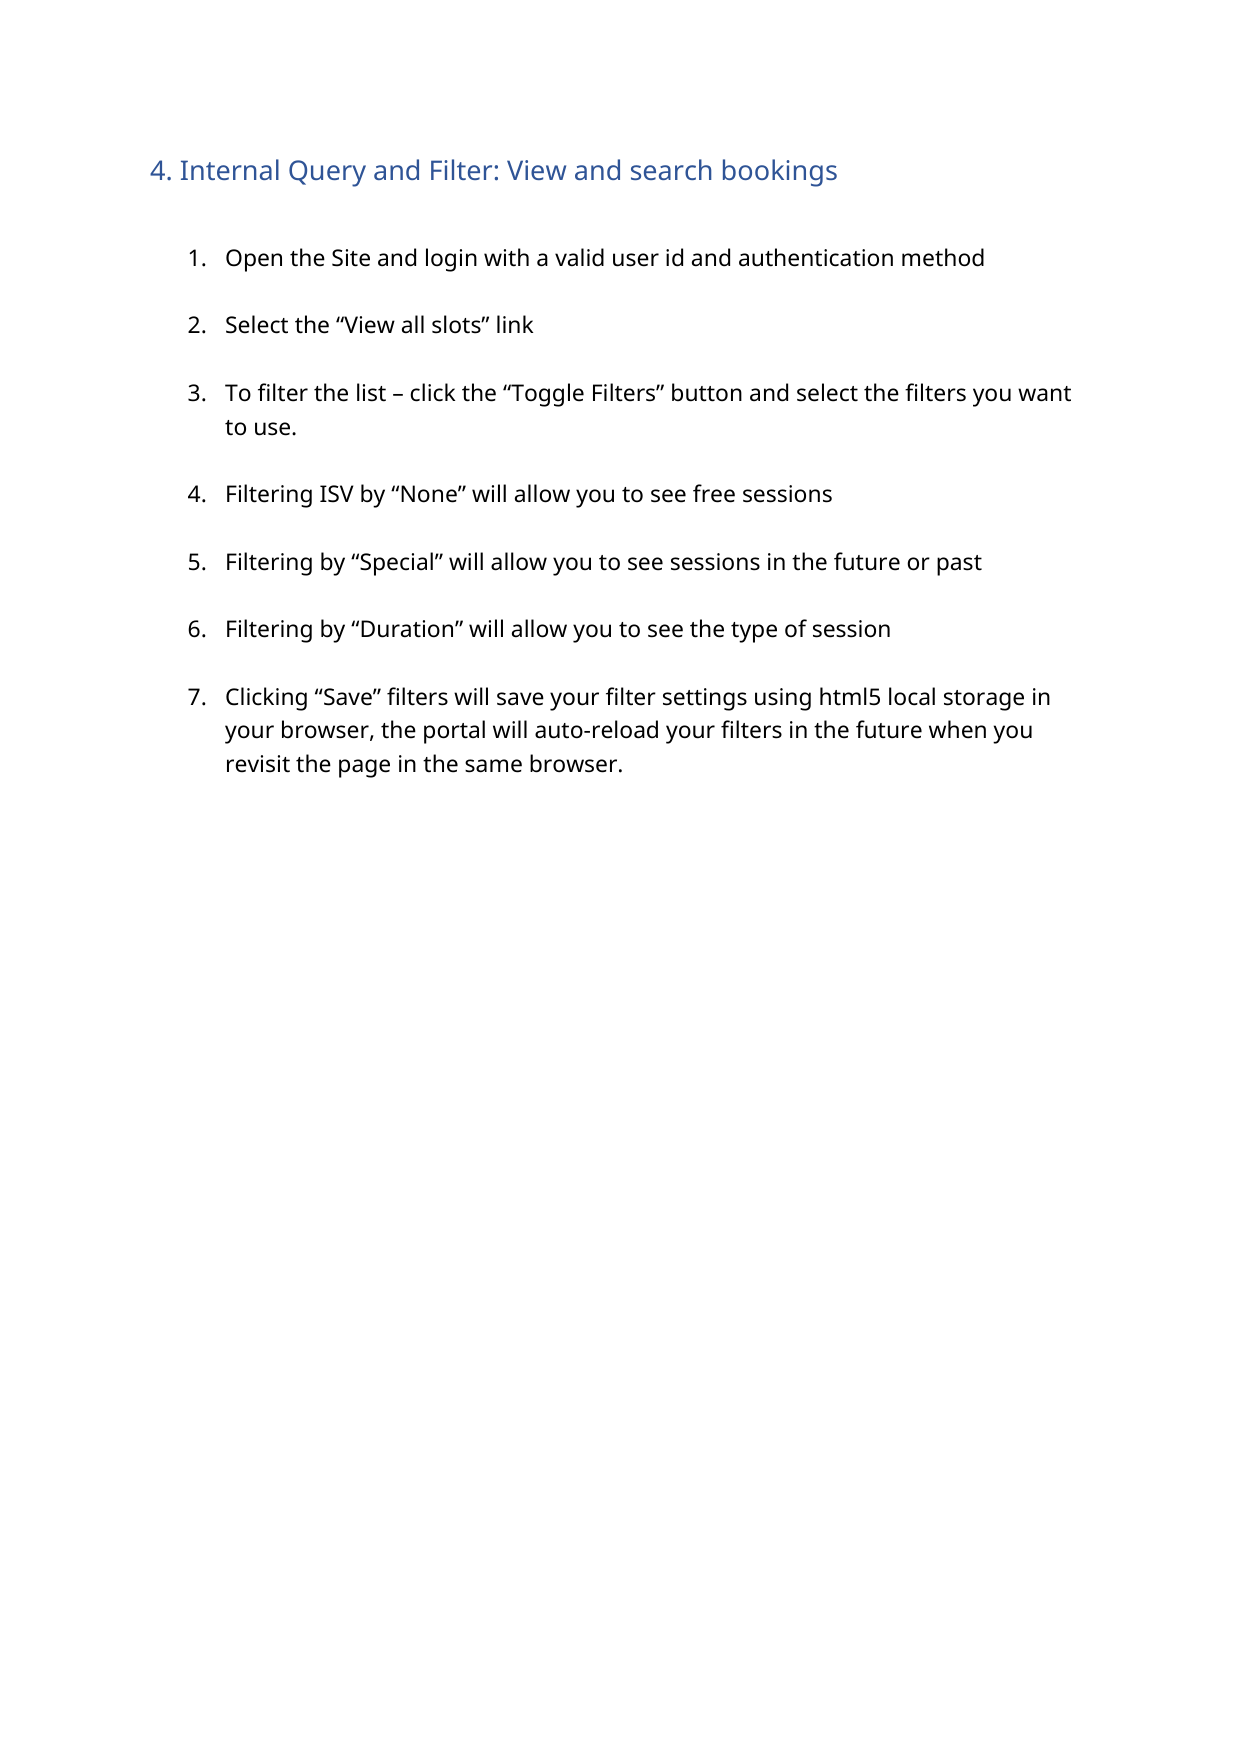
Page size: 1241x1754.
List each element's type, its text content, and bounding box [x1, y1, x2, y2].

list To filter the list – click the “Toggle Filters” button and select the filters you want to use. [187, 377, 1090, 442]
list Filtering ISV by “None” will allow you to see free sessions [187, 478, 1090, 509]
list Open the Site and login with a valid user id and authentication method [187, 242, 1090, 273]
list Filtering by “Special” will allow you to see sessions in the future or past [187, 546, 1090, 577]
list Select the “View all slots” link [187, 309, 1090, 341]
list Clicking “Save” filters will save your filter settings using html5 local storage in your browser, the portal will auto-reload your filters in the future when you revisit the page in the same browser. [187, 681, 1090, 779]
list Filtering by “Duration” will allow you to see the type of session [187, 613, 1090, 644]
subtitle 4. Internal Query and Filter: View and search bookings [150, 152, 1090, 188]
